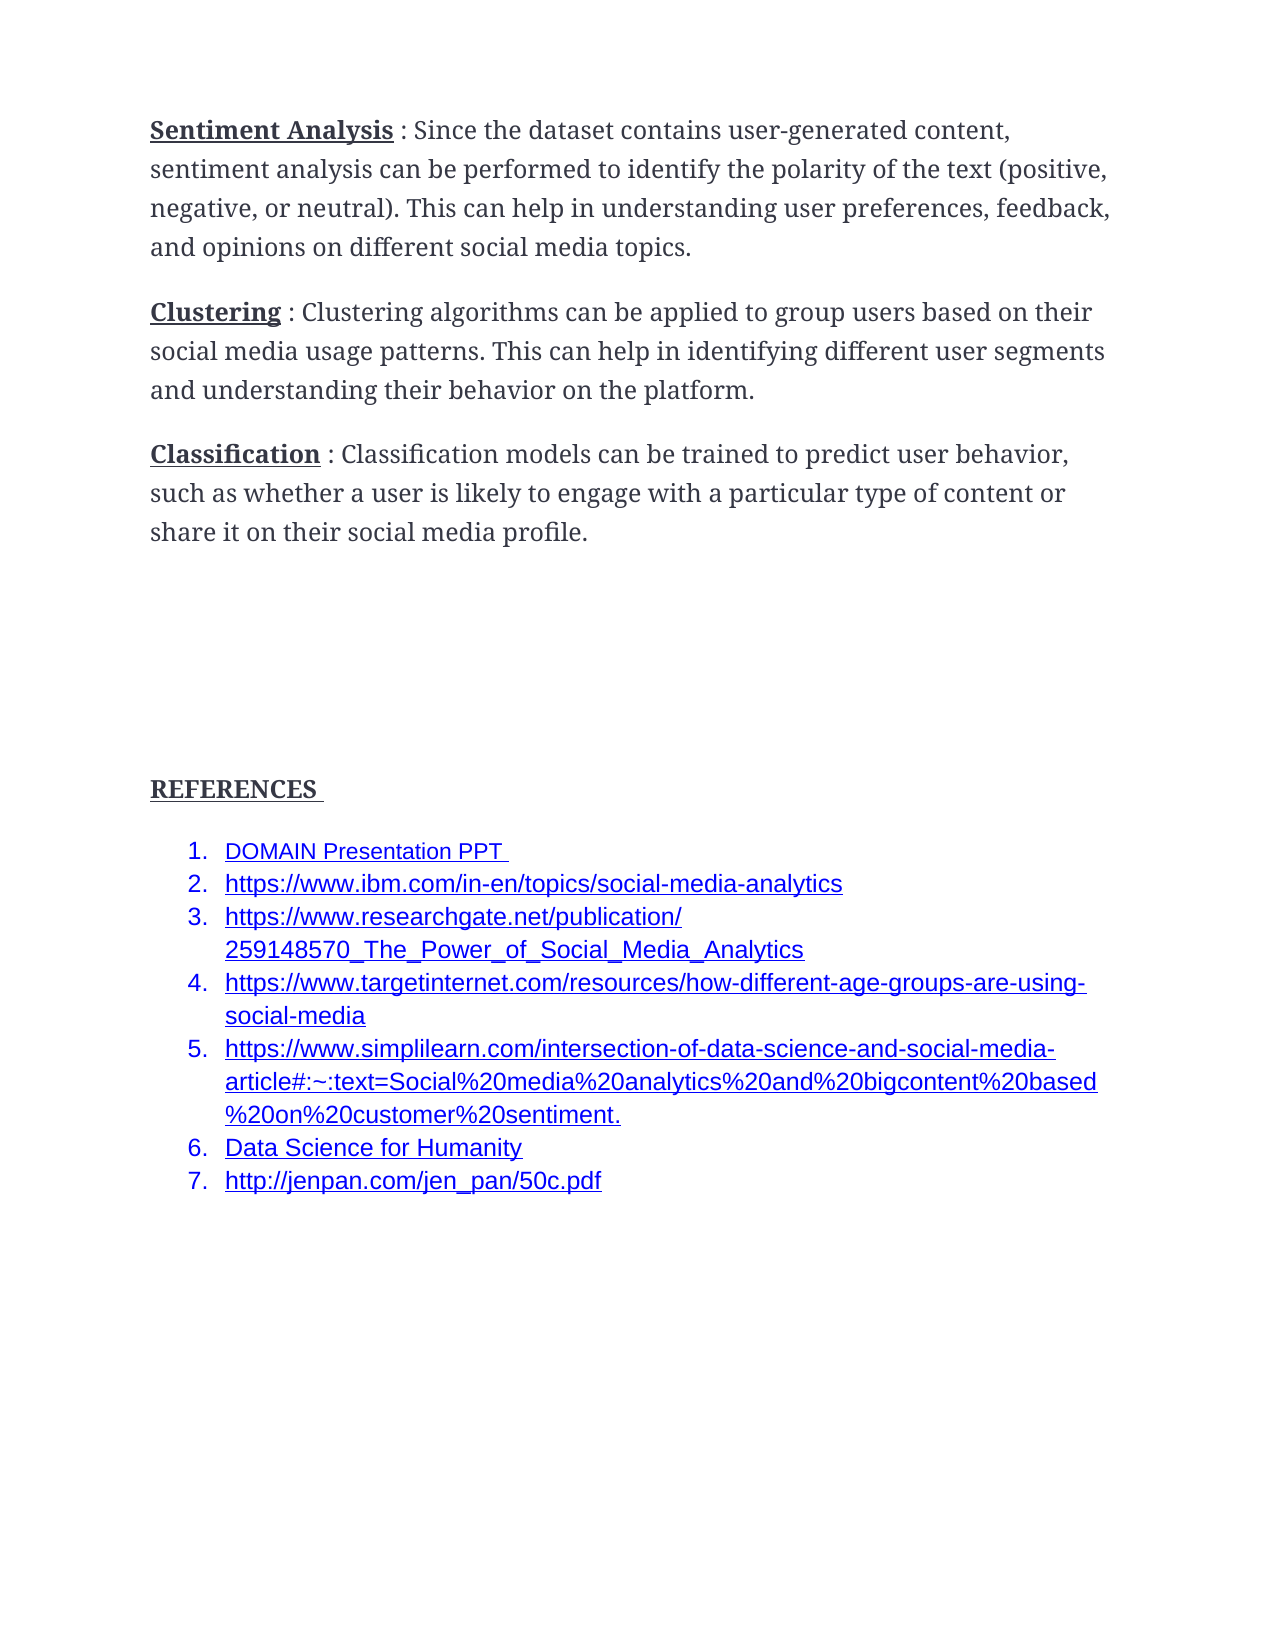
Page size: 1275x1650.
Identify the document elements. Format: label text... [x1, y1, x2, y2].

list https://www.ibm.com/in-en/topics/social-media-analytics [187, 869, 1125, 898]
text Clustering : Clustering algorithms can be applied to group users based on their social media usage patterns. This can help in identifying different user segments and understanding their behavior on the platform. [150, 294, 1125, 407]
list DOMAIN Presentation PPT [187, 836, 1125, 864]
text REFERENCES [150, 772, 1125, 806]
list https://www.targetinternet.com/resources/how-different-age-groups-are-using-social-media [187, 968, 1125, 1030]
text Sentiment Analysis : Since the dataset contains user-generated content, sentiment analysis can be performed to identify the polarity of the text (positive, negative, or neutral). This can help in understanding user preferences, feedback, and opinions on different social media topics. [150, 112, 1125, 264]
text Classification : Classification models can be trained to predict user behavior, such as whether a user is likely to engage with a particular type of content or share it on their social media profile. [150, 437, 1125, 549]
list http://jenpan.com/jen_pan/50c.pdf [187, 1166, 1125, 1195]
list https://www.simplilearn.com/intersection-of-data-science-and-social-media-article#:~:text=Social%20media%20analytics%20and%20bigcontent%20based%20on%20customer%20sentiment. [187, 1034, 1125, 1129]
list Data Science for Humanity [187, 1133, 1125, 1162]
list https://www.researchgate.net/publication/259148570_The_Power_of_Social_Media_Analytics [187, 902, 1125, 964]
